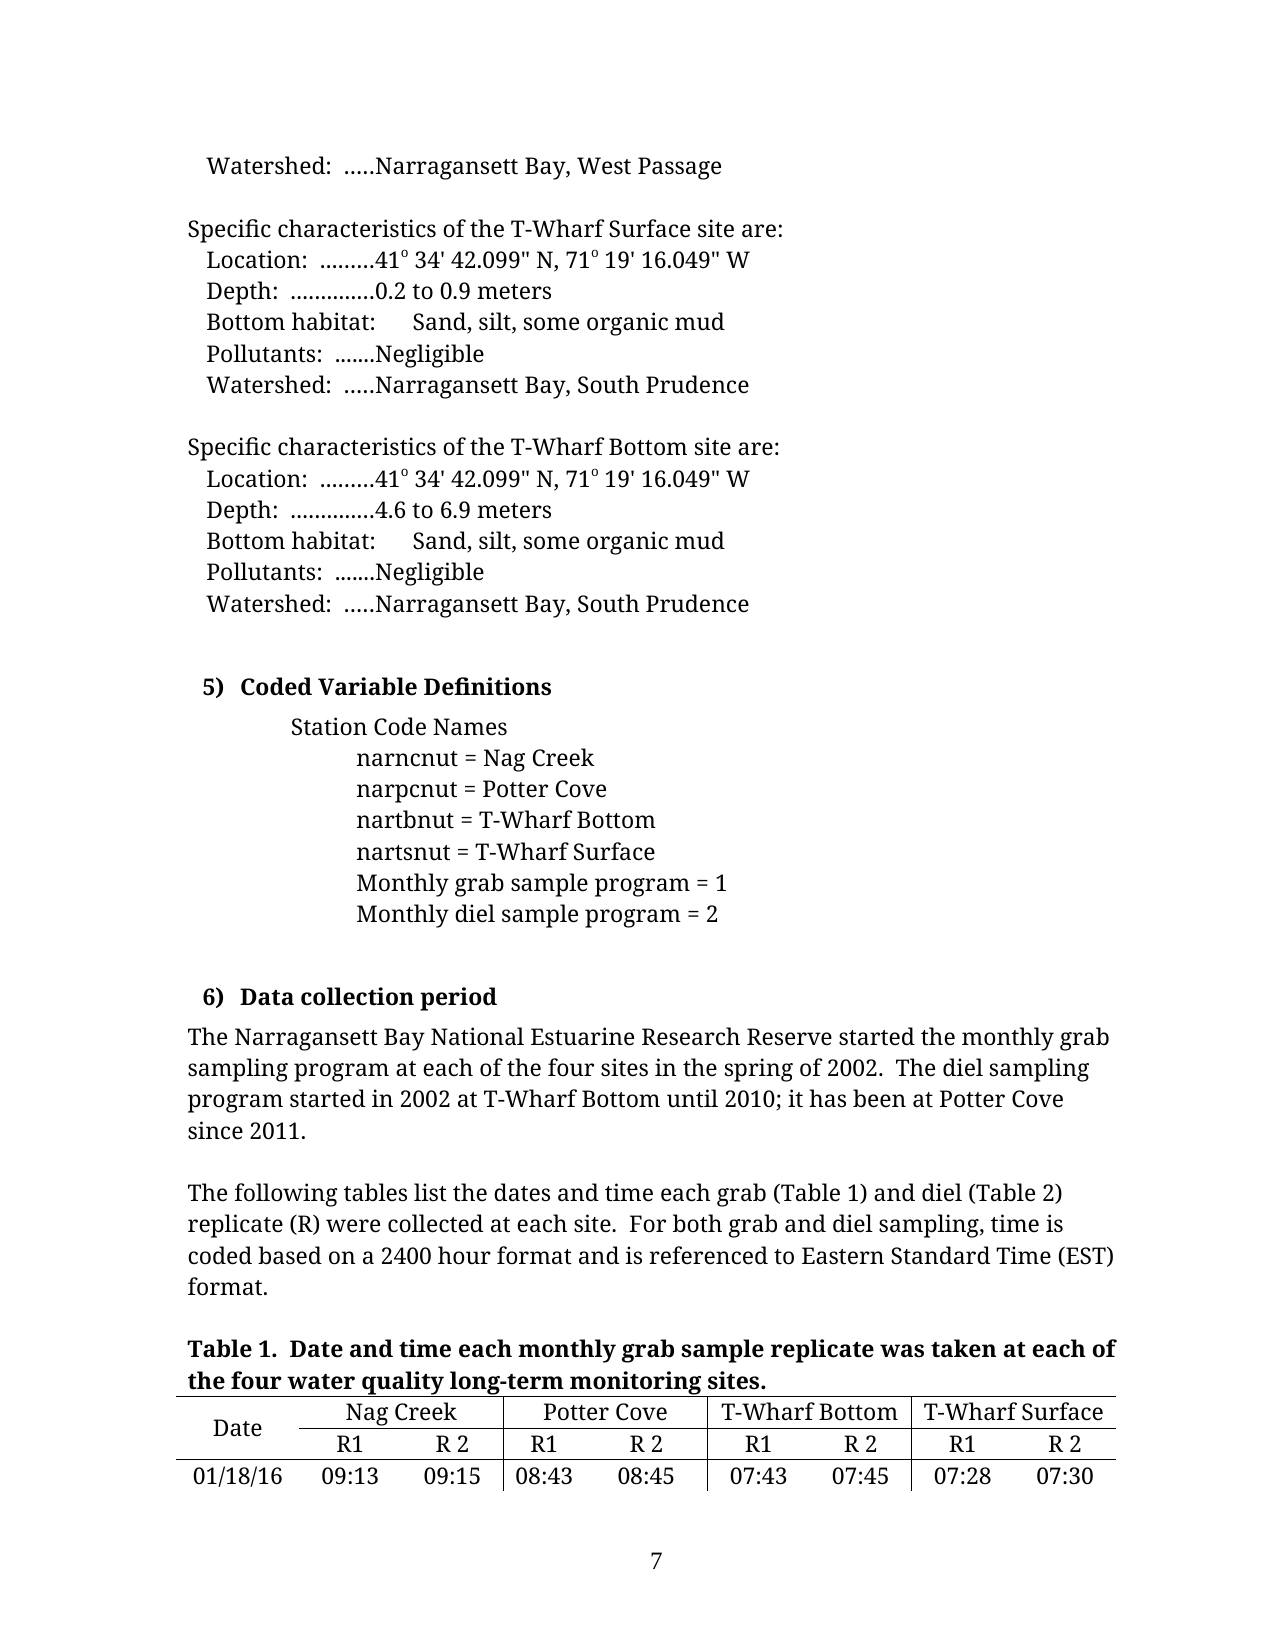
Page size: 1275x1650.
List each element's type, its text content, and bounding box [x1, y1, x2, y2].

table_cell R 2 [401, 1429, 503, 1459]
text Location: 41o 34' 42.099" N, 71o 19' 16.049" W [206, 244, 1125, 275]
text The Narragansett Bay National Estuarine Research Reserve started the monthly grab sampling program at each of the four sites in the spring of 2002. The diel sampling program started in 2002 at T-Wharf Bottom until 2010; it has been at Potter Cove since 2011. [187, 1021, 1125, 1146]
text Watershed: Narragansett Bay, South Prudence [206, 587, 1125, 619]
table_cell R1 [504, 1429, 585, 1459]
text Specific characteristics of the T-Wharf Bottom site are: [187, 431, 1125, 462]
table_header Date [176, 1397, 299, 1459]
table_cell R 2 [1014, 1429, 1116, 1459]
text narncnut = Nag Creek [291, 742, 1125, 773]
subtitle Coded Variable Definitions [202, 671, 1125, 702]
text Watershed: Narragansett Bay, West Passage [206, 150, 1125, 181]
text Depth: 4.6 to 6.9 meters [206, 494, 1125, 525]
text Specific characteristics of the T-Wharf Surface site are: [187, 212, 1125, 244]
table_cell 07:45 [810, 1460, 911, 1491]
text Station Code Names [291, 710, 1125, 742]
table_cell 01/18/16 [176, 1460, 299, 1491]
table_cell R1 [708, 1429, 809, 1459]
table_cell 08:45 [585, 1460, 707, 1491]
table_cell R 2 [585, 1429, 707, 1459]
table_cell R 2 [810, 1429, 911, 1459]
table_header Potter Cove [504, 1397, 707, 1428]
text Bottom habitat: Sand, silt, some organic mud [206, 525, 1125, 556]
table_cell 07:30 [1014, 1460, 1116, 1491]
text Monthly diel sample program = 2 [291, 898, 1125, 929]
text Watershed: Narragansett Bay, South Prudence [206, 369, 1125, 400]
table_cell 07:43 [708, 1460, 809, 1491]
text Bottom habitat: Sand, silt, some organic mud [206, 306, 1125, 337]
text The following tables list the dates and time each grab (Table 1) and diel (Table 2) replicate (R) were collected at each site. For both grab and diel sampling, time is coded based on a 2400 hour format and is referenced to Eastern Standard Time (EST) format. [187, 1177, 1125, 1302]
text Pollutants: Negligible [206, 337, 1125, 369]
table_header Nag Creek [299, 1397, 503, 1428]
text Pollutants: Negligible [206, 556, 1125, 587]
text Table 1. Date and time each monthly grab sample replicate was taken at each of the four water quality long-term monitoring sites. [187, 1333, 1125, 1396]
table_header T-Wharf Bottom [708, 1397, 911, 1428]
text nartsnut = T-Wharf Surface [291, 835, 1125, 867]
text Depth: 0.2 to 0.9 meters [206, 275, 1125, 306]
table_cell 08:43 [504, 1460, 585, 1491]
text narpcnut = Potter Cove [291, 773, 1125, 804]
text nartbnut = T-Wharf Bottom [291, 804, 1125, 835]
subtitle Data collection period [202, 981, 1125, 1012]
table_cell R1 [912, 1429, 1014, 1459]
table_cell 07:28 [912, 1460, 1014, 1491]
table_cell 09:13 [299, 1460, 401, 1491]
table_header T-Wharf Surface [912, 1397, 1116, 1428]
text Location: 41o 34' 42.099" N, 71o 19' 16.049" W [206, 462, 1125, 494]
table_cell R1 [299, 1429, 401, 1459]
table_cell 09:15 [401, 1460, 503, 1491]
text Monthly grab sample program = 1 [291, 867, 1125, 898]
